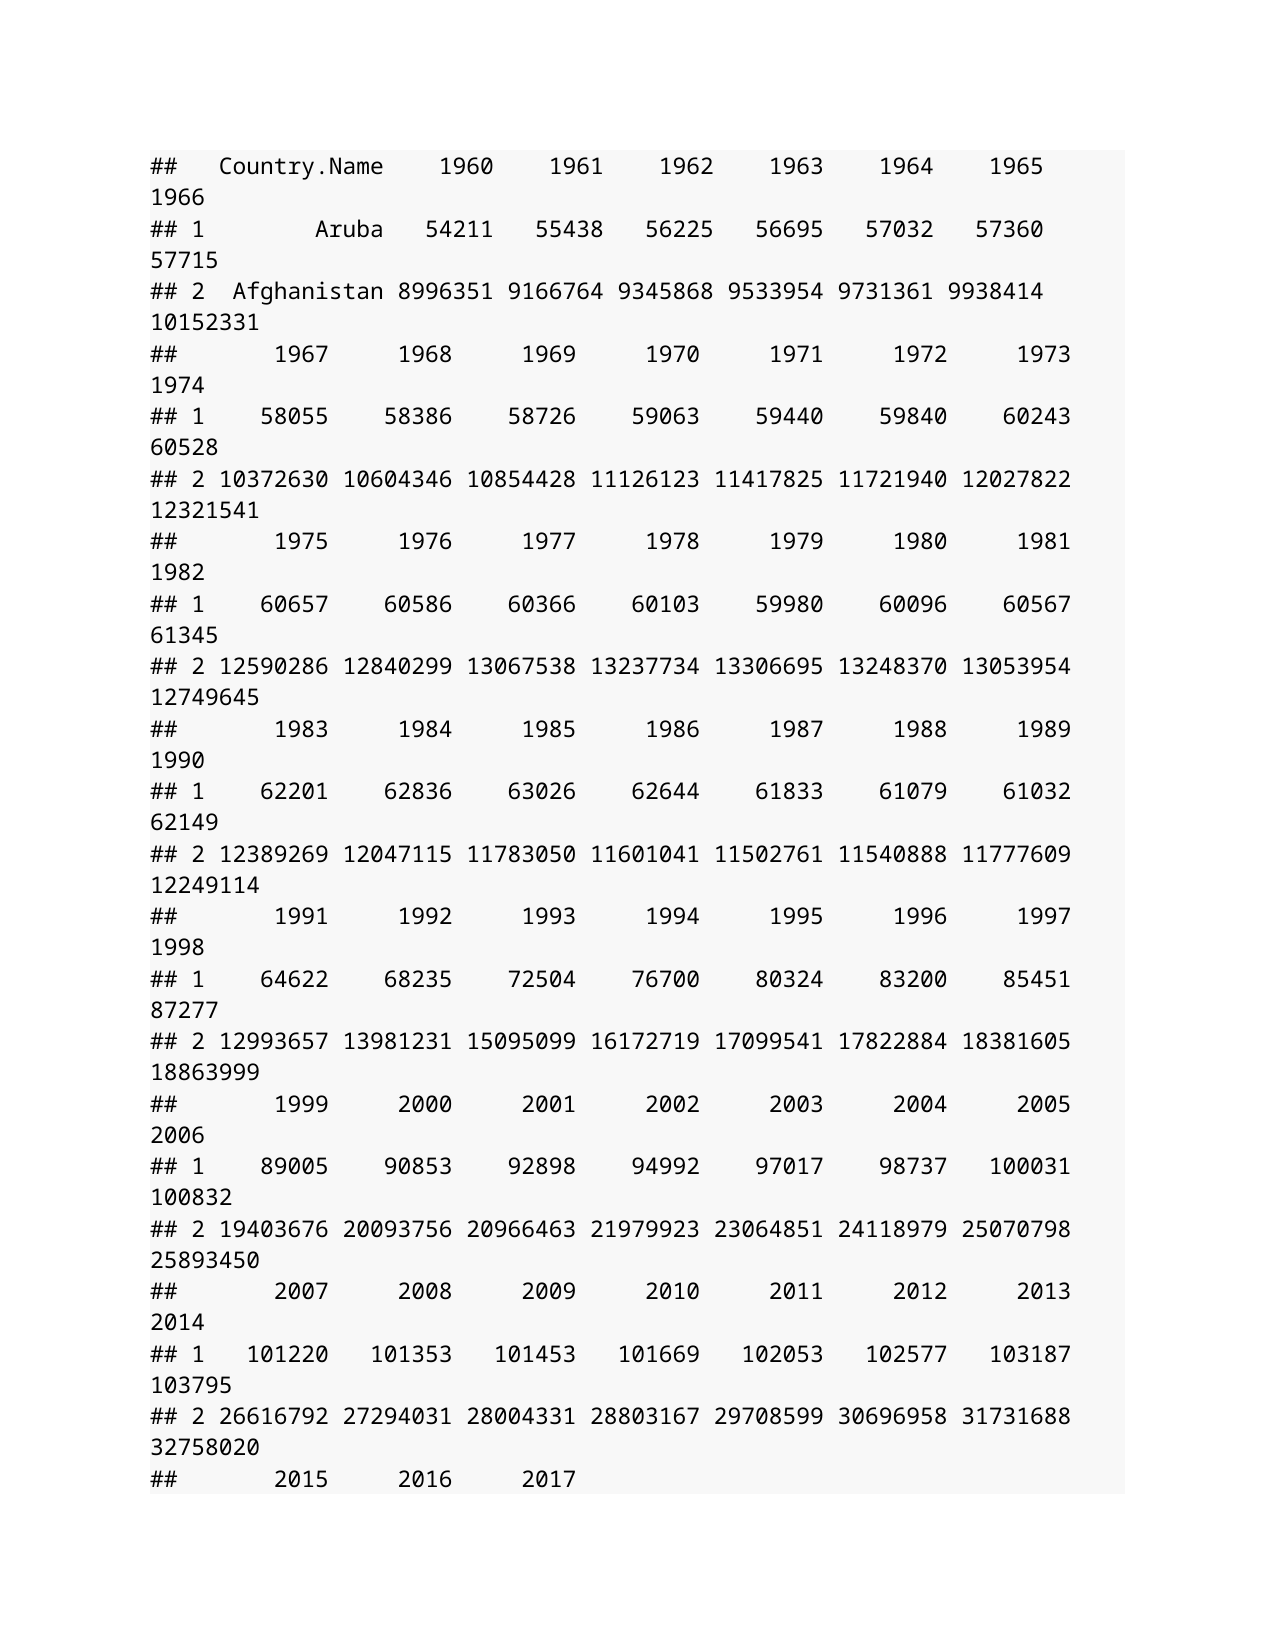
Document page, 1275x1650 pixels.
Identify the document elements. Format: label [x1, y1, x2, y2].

text [150, 150, 1125, 1494]
